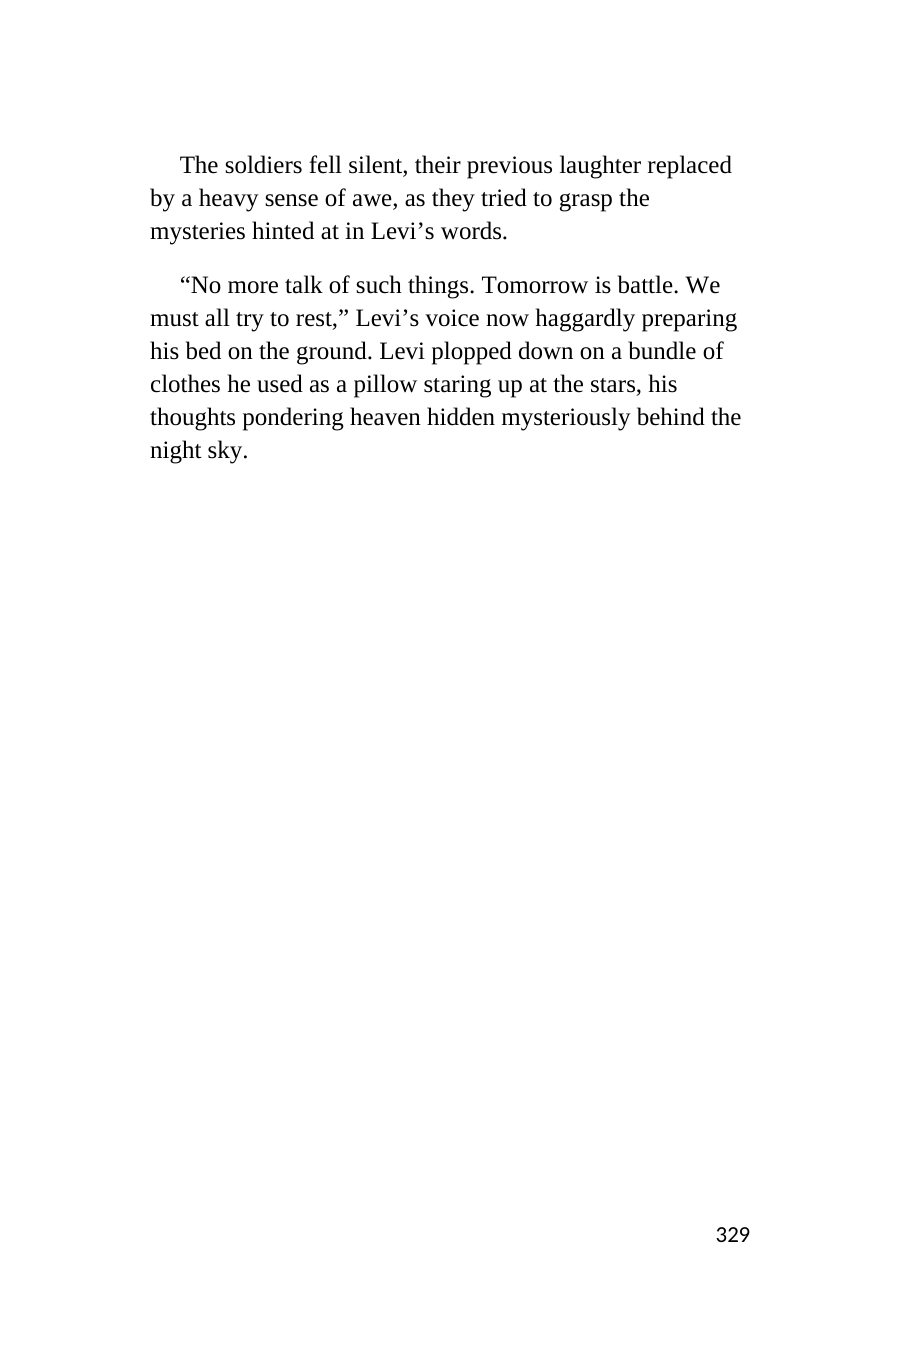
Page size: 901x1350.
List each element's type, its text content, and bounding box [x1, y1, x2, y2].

text “No more talk of such things. Tomorrow is battle. We must all try to rest,” Levi’s voice now haggardly preparing his bed on the ground. Levi plopped down on a bundle of clothes he used as a pillow staring up at the stars, his thoughts pondering heaven hidden mysteriously behind the night sky. [150, 270, 750, 464]
text The soldiers fell silent, their previous laughter replaced by a heavy sense of awe, as they tried to grasp the mysteries hinted at in Levi’s words. [150, 150, 750, 245]
